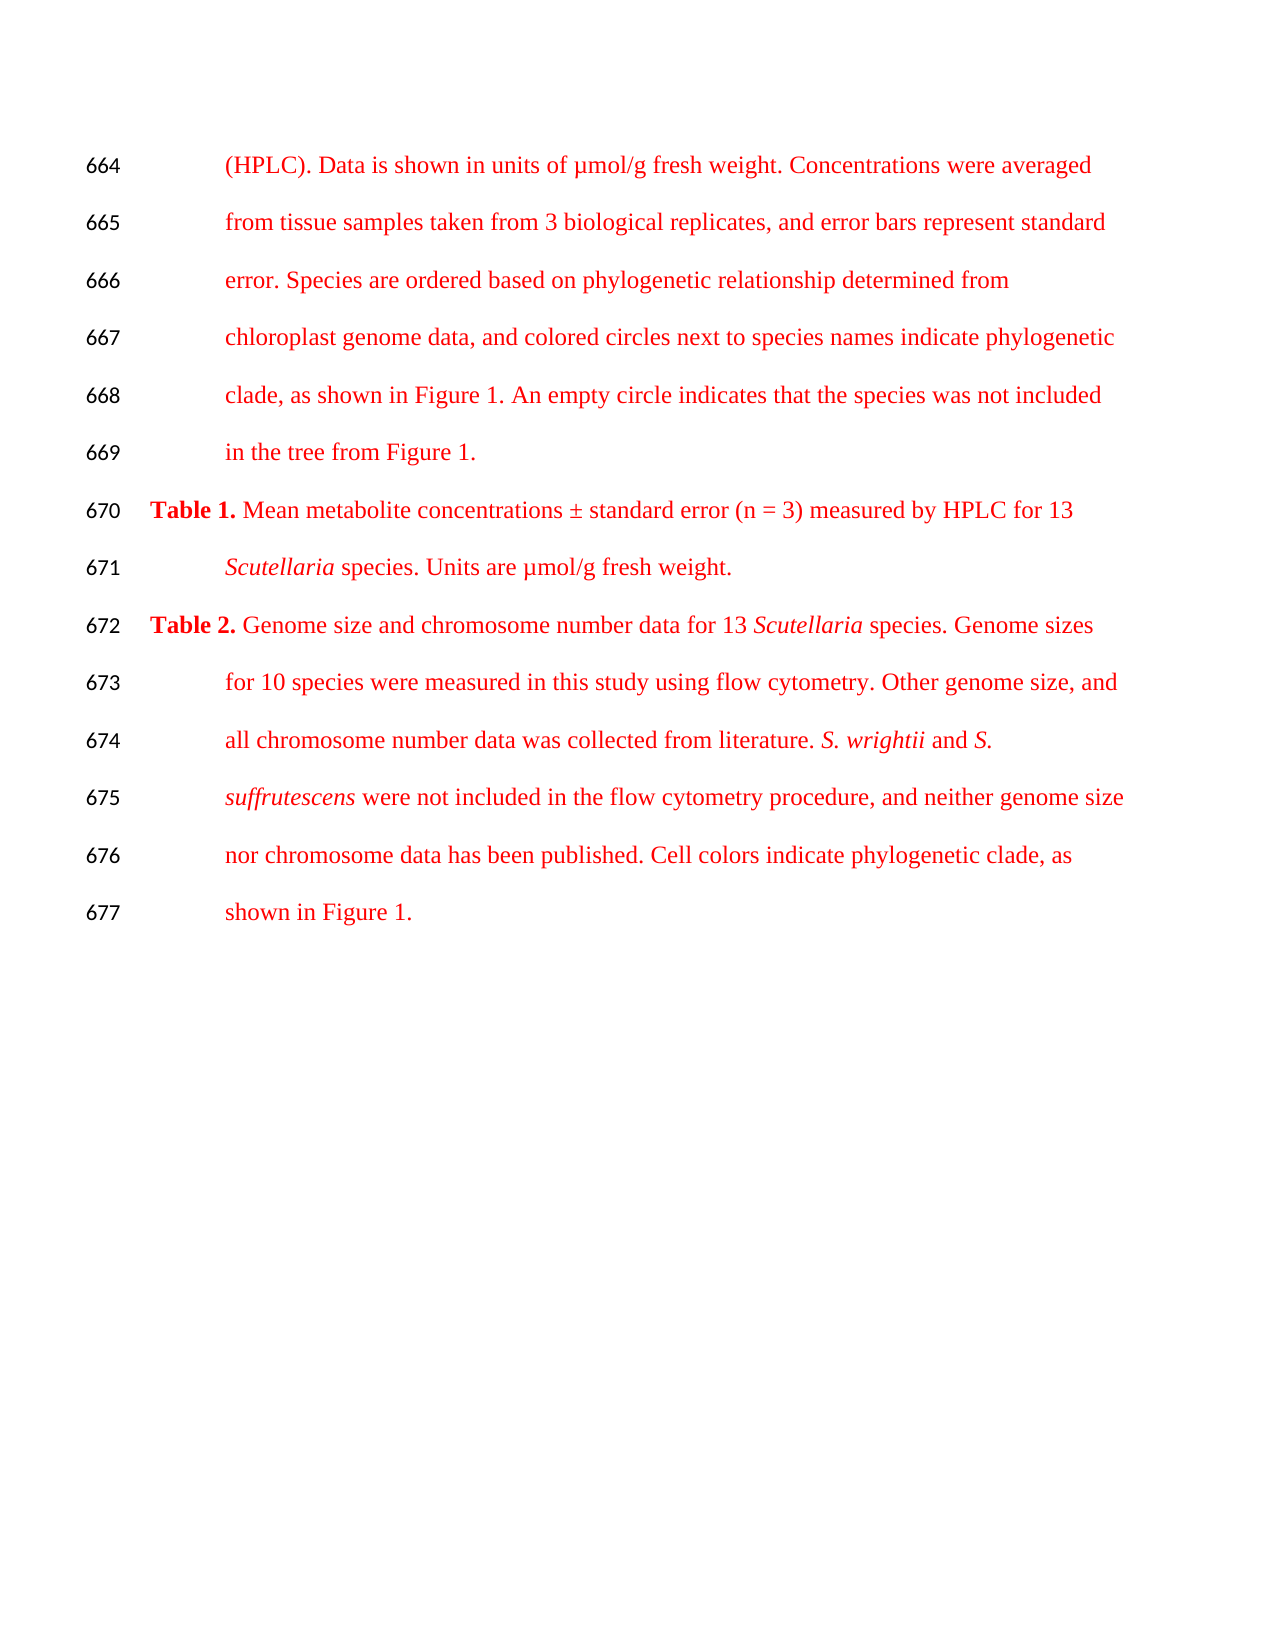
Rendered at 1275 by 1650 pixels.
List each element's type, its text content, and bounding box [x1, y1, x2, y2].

text Table 2. Genome size and chromosome number data for 13 Scutellaria species. Genome sizes for 10 species were measured in this study using flow cytometry. Other genome size, and all chromosome number data was collected from literature. S. wrightii and S. suffrutescens were not included in the flow cytometry procedure, and neither genome size nor chromosome data has been published. Cell colors indicate phylogenetic clade, as shown in Figure 1. [150, 610, 1125, 926]
text Table 1. Mean metabolite concentrations ± standard error (n = 3) measured by HPLC for 13 Scutellaria species. Units are µmol/g fresh weight. [150, 495, 1125, 581]
